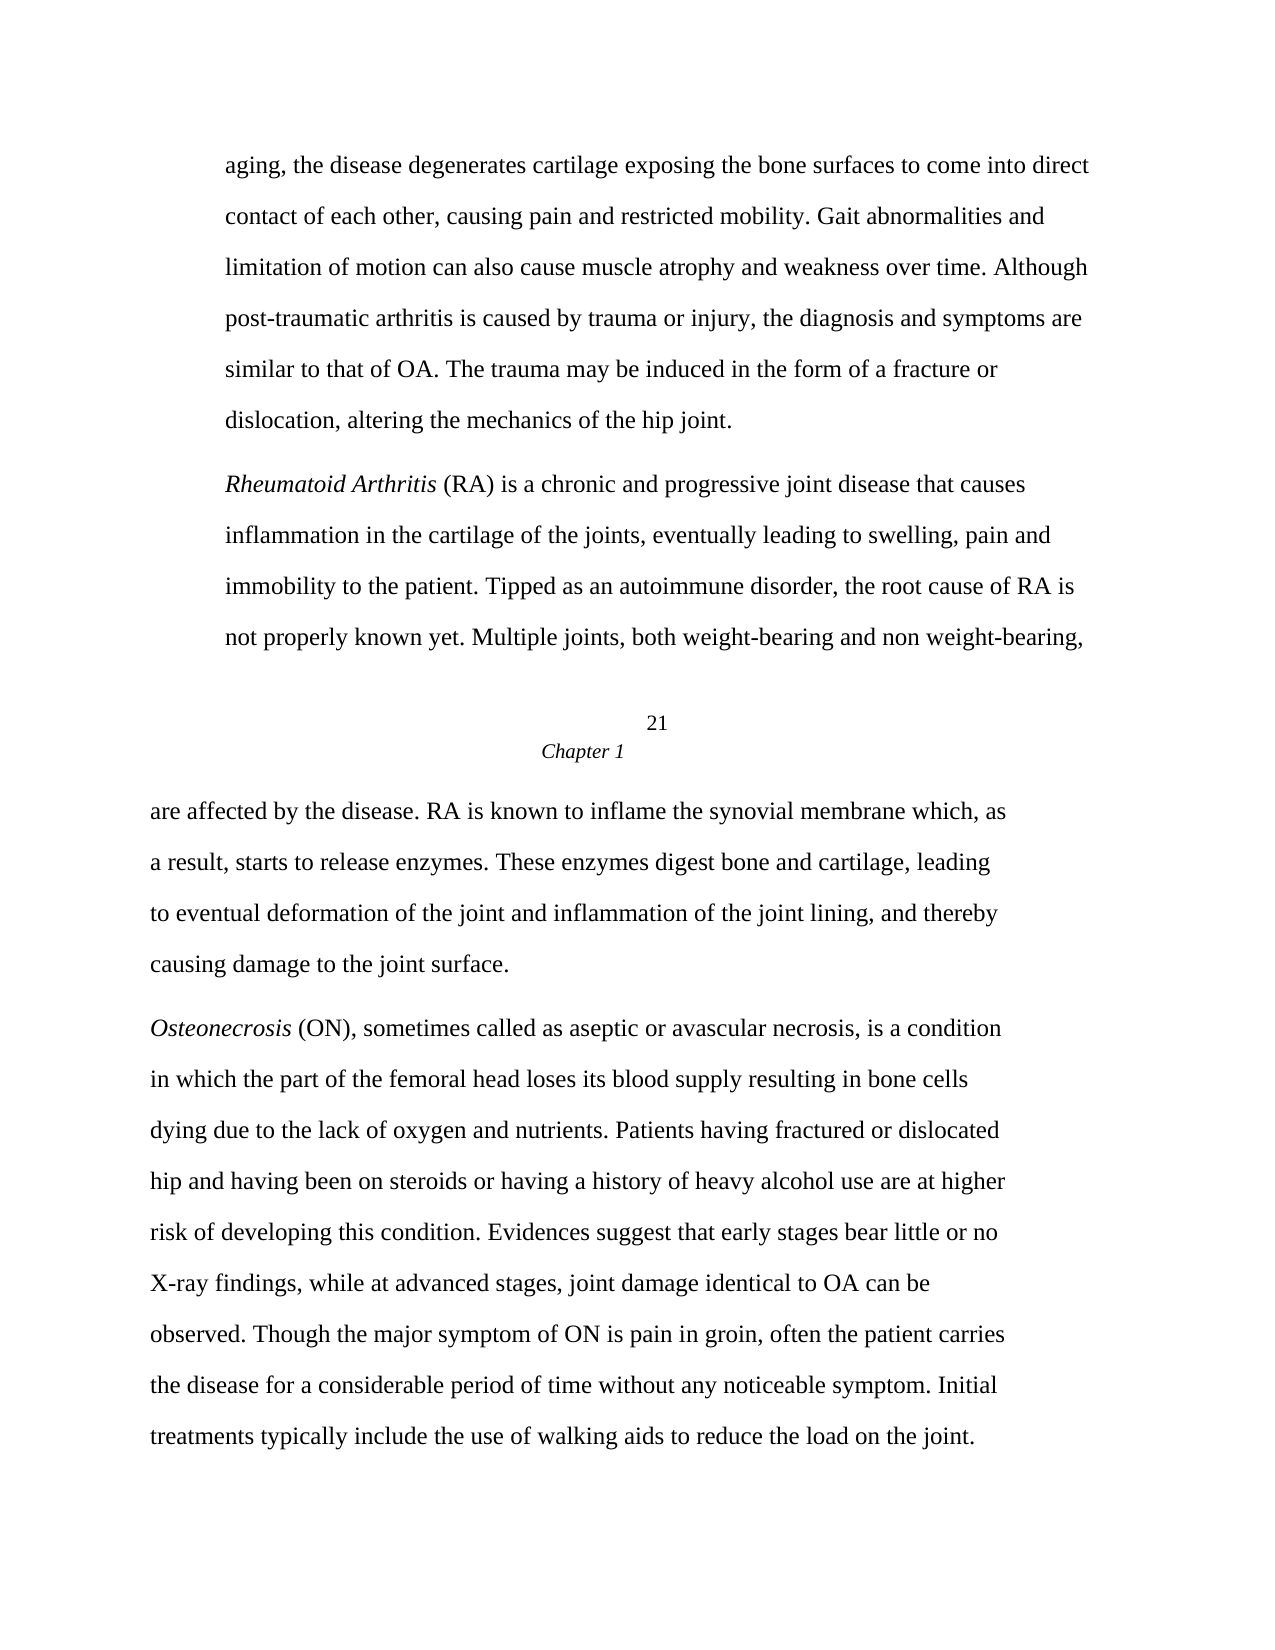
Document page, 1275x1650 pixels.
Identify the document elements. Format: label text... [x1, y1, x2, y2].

text Rheumatoid Arthritis (RA) is a chronic and progressive joint disease that causes [225, 469, 1125, 498]
text risk of developing this condition. Evidences suggest that early stages bear little or no [150, 1217, 1050, 1246]
text are affected by the disease. RA is known to inflame the synovial membrane which, as [150, 796, 1050, 825]
text aging, the disease degenerates cartilage exposing the bone surfaces to come into direct [225, 150, 1125, 179]
text limitation of motion can also cause muscle atrophy and weakness over time. Although [225, 252, 1125, 281]
text Chapter 1 [541, 739, 659, 763]
text hip and having been on steroids or having a history of heavy alcohol use are at higher [150, 1166, 1051, 1195]
text 21 [646, 710, 704, 735]
text X-ray findings, while at advanced stages, joint damage identical to OA can be [150, 1268, 1050, 1297]
text contact of each other, causing pain and restricted mobility. Gait abnormalities and [225, 201, 1125, 230]
text treatments typically include the use of walking aids to reduce the load on the joint. [150, 1421, 1051, 1450]
text dislocation, altering the mechanics of the hip joint. [225, 405, 767, 434]
text inflammation in the cartilage of the joints, eventually leading to swelling, pain and [225, 520, 1125, 549]
text not properly known yet. Multiple joints, both weight-bearing and non weight-bearing, [225, 622, 1125, 651]
text post-traumatic arthritis is caused by trauma or injury, the diagnosis and symptoms are [225, 303, 1125, 332]
text a result, starts to release enzymes. These enzymes digest bone and cartilage, leading [150, 847, 1050, 876]
text dying due to the lack of oxygen and nutrients. Patients having fractured or dislocated [150, 1115, 1050, 1144]
text to eventual deformation of the joint and inflammation of the joint lining, and thereby [150, 898, 1050, 927]
text similar to that of OA. The trauma may be induced in the form of a fracture or [225, 354, 1125, 383]
text in which the part of the femoral head loses its blood supply resulting in bone cells [150, 1064, 1050, 1092]
text causing damage to the joint surface. [150, 949, 544, 978]
text immobility to the patient. Tipped as an autoimmune disorder, the root cause of RA is [225, 571, 1124, 600]
text the disease for a considerable period of time without any noticeable symptom. Initial [150, 1370, 1050, 1399]
text Osteonecrosis (ON), sometimes called as aseptic or avascular necrosis, is a condition [150, 1013, 1050, 1042]
text observed. Though the major symptom of ON is pain in groin, often the patient carries [150, 1319, 1050, 1348]
